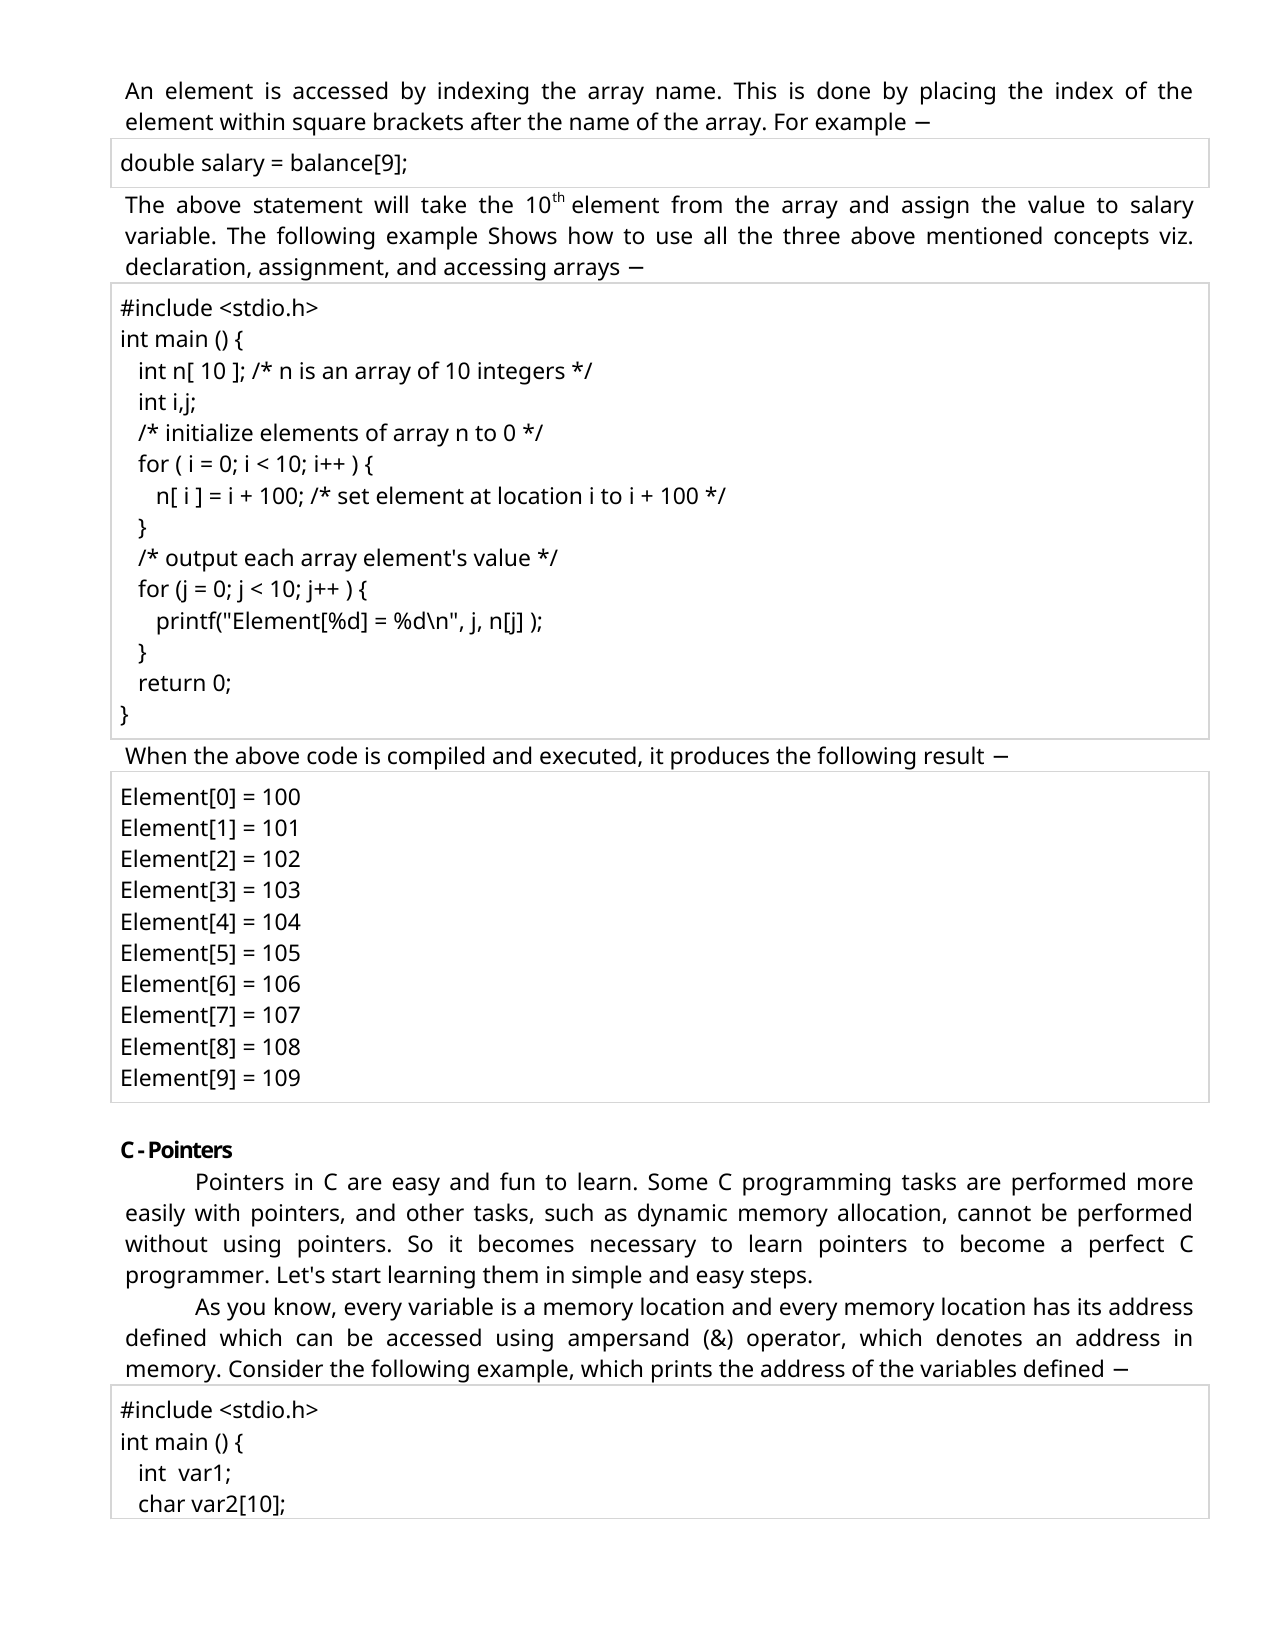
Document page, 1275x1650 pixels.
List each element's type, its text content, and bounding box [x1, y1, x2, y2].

text } [112, 688, 1208, 738]
text for (j = 0; j < 10; j++ ) { [120, 573, 1200, 605]
text Element[2] = 102 [120, 843, 1200, 874]
text The above statement will take the 10th element from the array and assign the value to salary variable. The following example Shows how to use all the three above mentioned concepts viz. declaration, assignment, and accessing arrays − [125, 188, 1195, 282]
text #include <stdio.h> [112, 1386, 1208, 1426]
text Element[0] = 100 [112, 772, 1208, 812]
text printf("Element[%d] = %d\n", j, n[j] ); [120, 605, 1200, 636]
text int main () { [120, 323, 1200, 355]
text return 0; [120, 667, 1200, 688]
text int i,j; [120, 386, 1200, 417]
text /* initialize elements of array n to 0 */ [120, 417, 1200, 448]
text Element[6] = 106 [120, 968, 1200, 999]
text Element[1] = 101 [120, 812, 1200, 843]
text Element[8] = 108 [120, 1031, 1200, 1052]
text char var2[10]; [120, 1488, 1200, 1518]
text As you know, every variable is a memory location and every memory location has its address defined which can be accessed using ampersand (&) operator, which denotes an address in memory. Consider the following example, which prints the address of the variables defined − [125, 1291, 1195, 1384]
text int var1; [120, 1457, 1200, 1488]
text Element[5] = 105 [120, 937, 1200, 968]
text Pointers in C are easy and fun to learn. Some C programming tasks are performed more easily with pointers, and other tasks, such as dynamic memory allocation, cannot be performed without using pointers. So it becomes necessary to learn pointers to become a perfect C programmer. Let's start learning them in simple and easy steps. [125, 1166, 1195, 1291]
text } [120, 636, 1200, 667]
text n[ i ] = i + 100; /* set element at location i to i + 100 */ [120, 480, 1200, 511]
text An element is accessed by indexing the array name. This is done by placing the index of the element within square brackets after the name of the array. For example − [125, 75, 1195, 137]
text Element[4] = 104 [120, 906, 1200, 937]
text Element[9] = 109 [112, 1052, 1208, 1102]
text When the above code is compiled and executed, it produces the following result − [125, 740, 1195, 771]
text } [120, 511, 1200, 542]
text for ( i = 0; i < 10; i++ ) { [120, 448, 1200, 480]
text #include <stdio.h> [112, 284, 1208, 323]
subtitle C - Pointers [120, 1134, 1195, 1166]
text int main () { [120, 1426, 1200, 1457]
text Element[7] = 107 [120, 999, 1200, 1031]
text /* output each array element's value */ [120, 542, 1200, 573]
text double salary = balance[9]; [112, 139, 1208, 187]
text Element[3] = 103 [120, 874, 1200, 906]
text int n[ 10 ]; /* n is an array of 10 integers */ [120, 355, 1200, 386]
